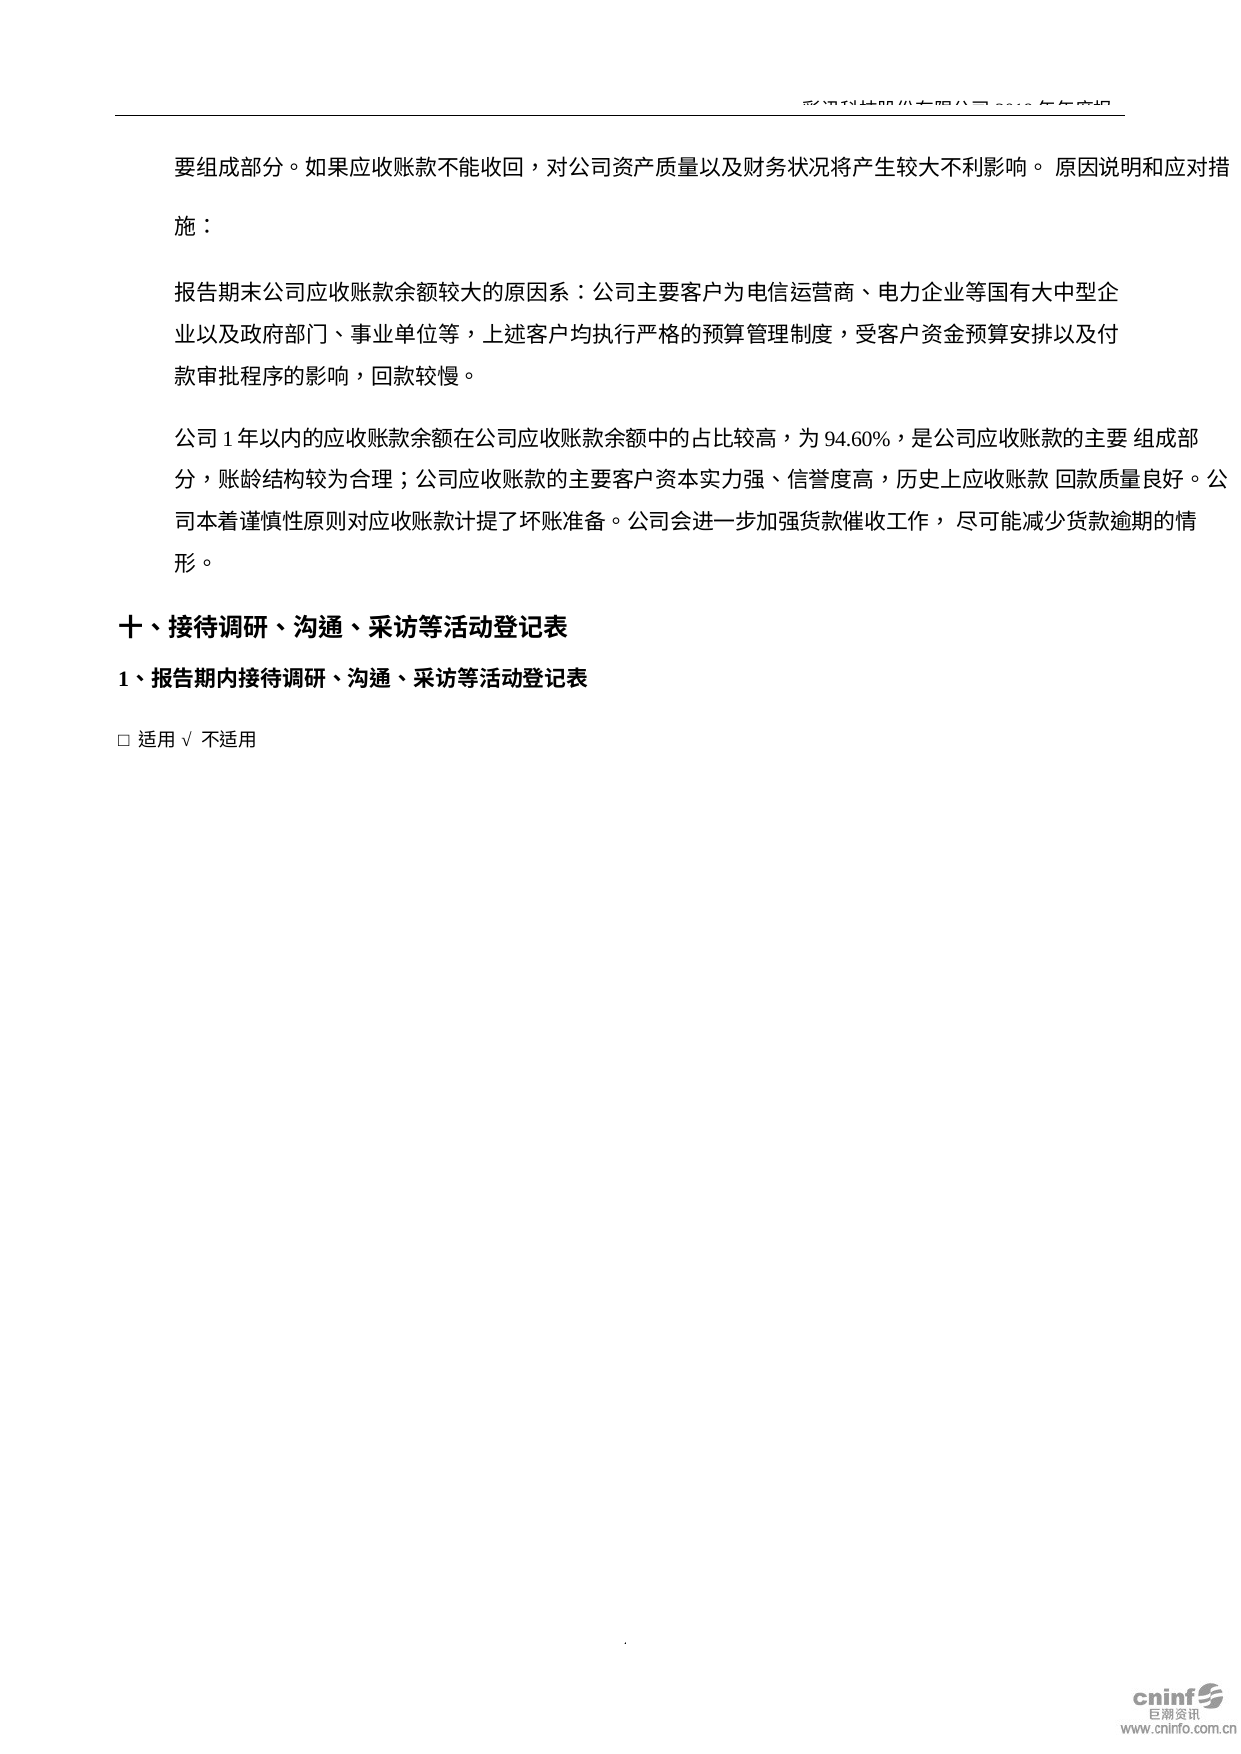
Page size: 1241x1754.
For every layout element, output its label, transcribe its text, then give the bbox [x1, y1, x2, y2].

text 要组成部分。如果应收账款不能收回，对公司资产质量以及财务状况将产生较大不利影响。 原因说明和应对措施： [174, 152, 1240, 241]
subtitle 十、接待调研、沟通、采访等活动登记表 [118, 610, 1240, 644]
text 报告期末公司应收账款余额较大的原因系：公司主要客户为电信运营商、电力企业等国有大中型企 业以及政府部门、事业单位等，上述客户均执行严格的预算管理制度，受客户资金预算安排以及付 款审批程序的影响，回款较慢。 [174, 277, 1123, 391]
picture [1115, 1680, 1240, 1737]
subtitle 1、报告期内接待调研、沟通、采访等活动登记表 [118, 663, 1240, 693]
text 公司1年以内的应收账款余额在公司应收账款余额中的占比较高，为94.60%，是公司应收账款的主要 组成部分，账龄结构较为合理；公司应收账款的主要客户资本实力强、信誉度高，历史上应收账款 回款质量良好。公司本着谨慎性原则对应收账款计提了坏账准备。公司会进一步加强货款催收工作， 尽可能减少货款逾期的情形。 [174, 422, 1240, 577]
text □ 适用 √ 不适用 [118, 727, 1240, 752]
